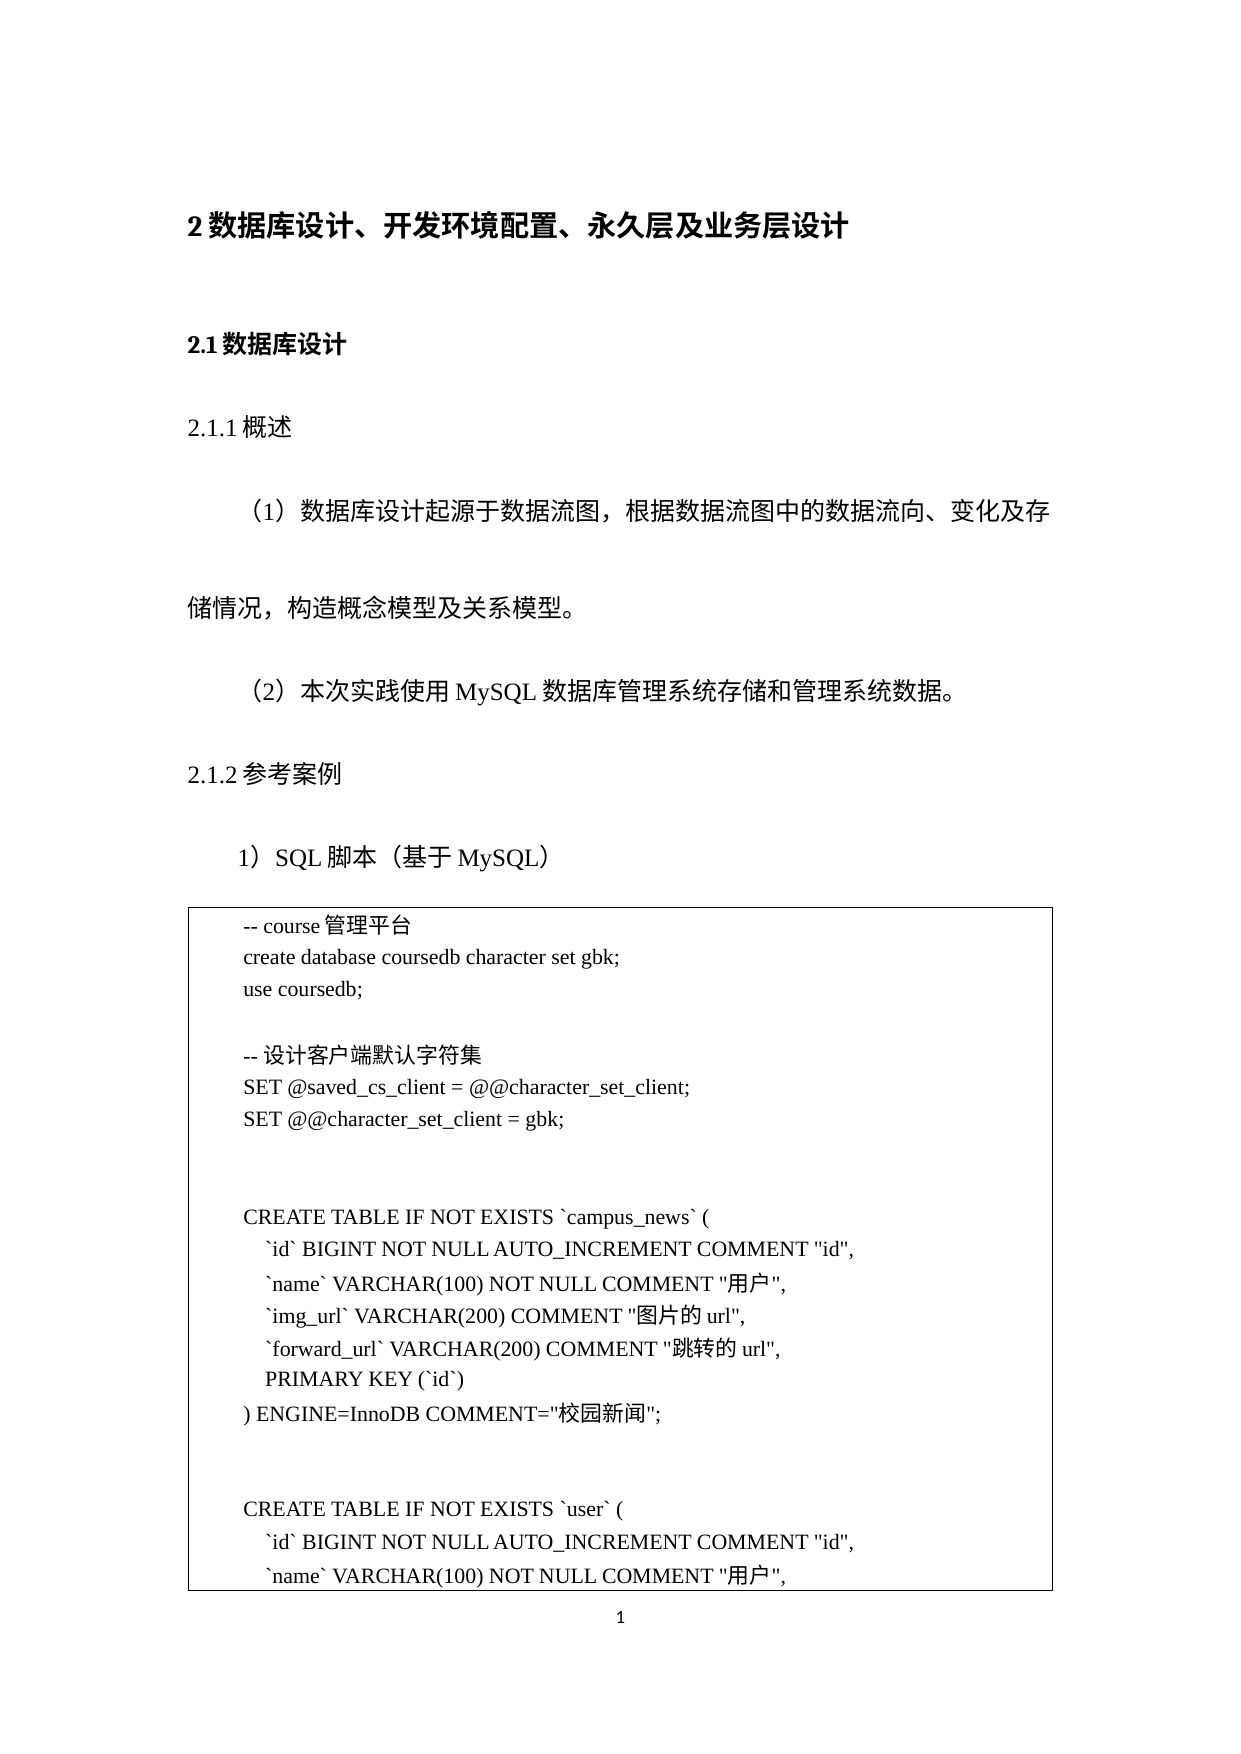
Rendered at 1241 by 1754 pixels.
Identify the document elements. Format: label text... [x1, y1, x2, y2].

text 2.1.2参考案例 [187, 740, 1053, 805]
subtitle 2.1数据库设计 [187, 310, 1053, 375]
subtitle 2数据库设计、开发环境配置、永久层及业务层设计 [187, 191, 1053, 256]
text （2）本次实践使用MySQL数据库管理系统存储和管理系统数据。 [187, 657, 1053, 722]
text 1）SQL脚本（基于MySQL） [187, 823, 1053, 888]
text 2.1.1概述 [187, 393, 1053, 458]
text （1）数据库设计起源于数据流图，根据数据流图中的数据流向、变化及存储情况，构造概念模型及关系模型。 [187, 477, 1053, 639]
